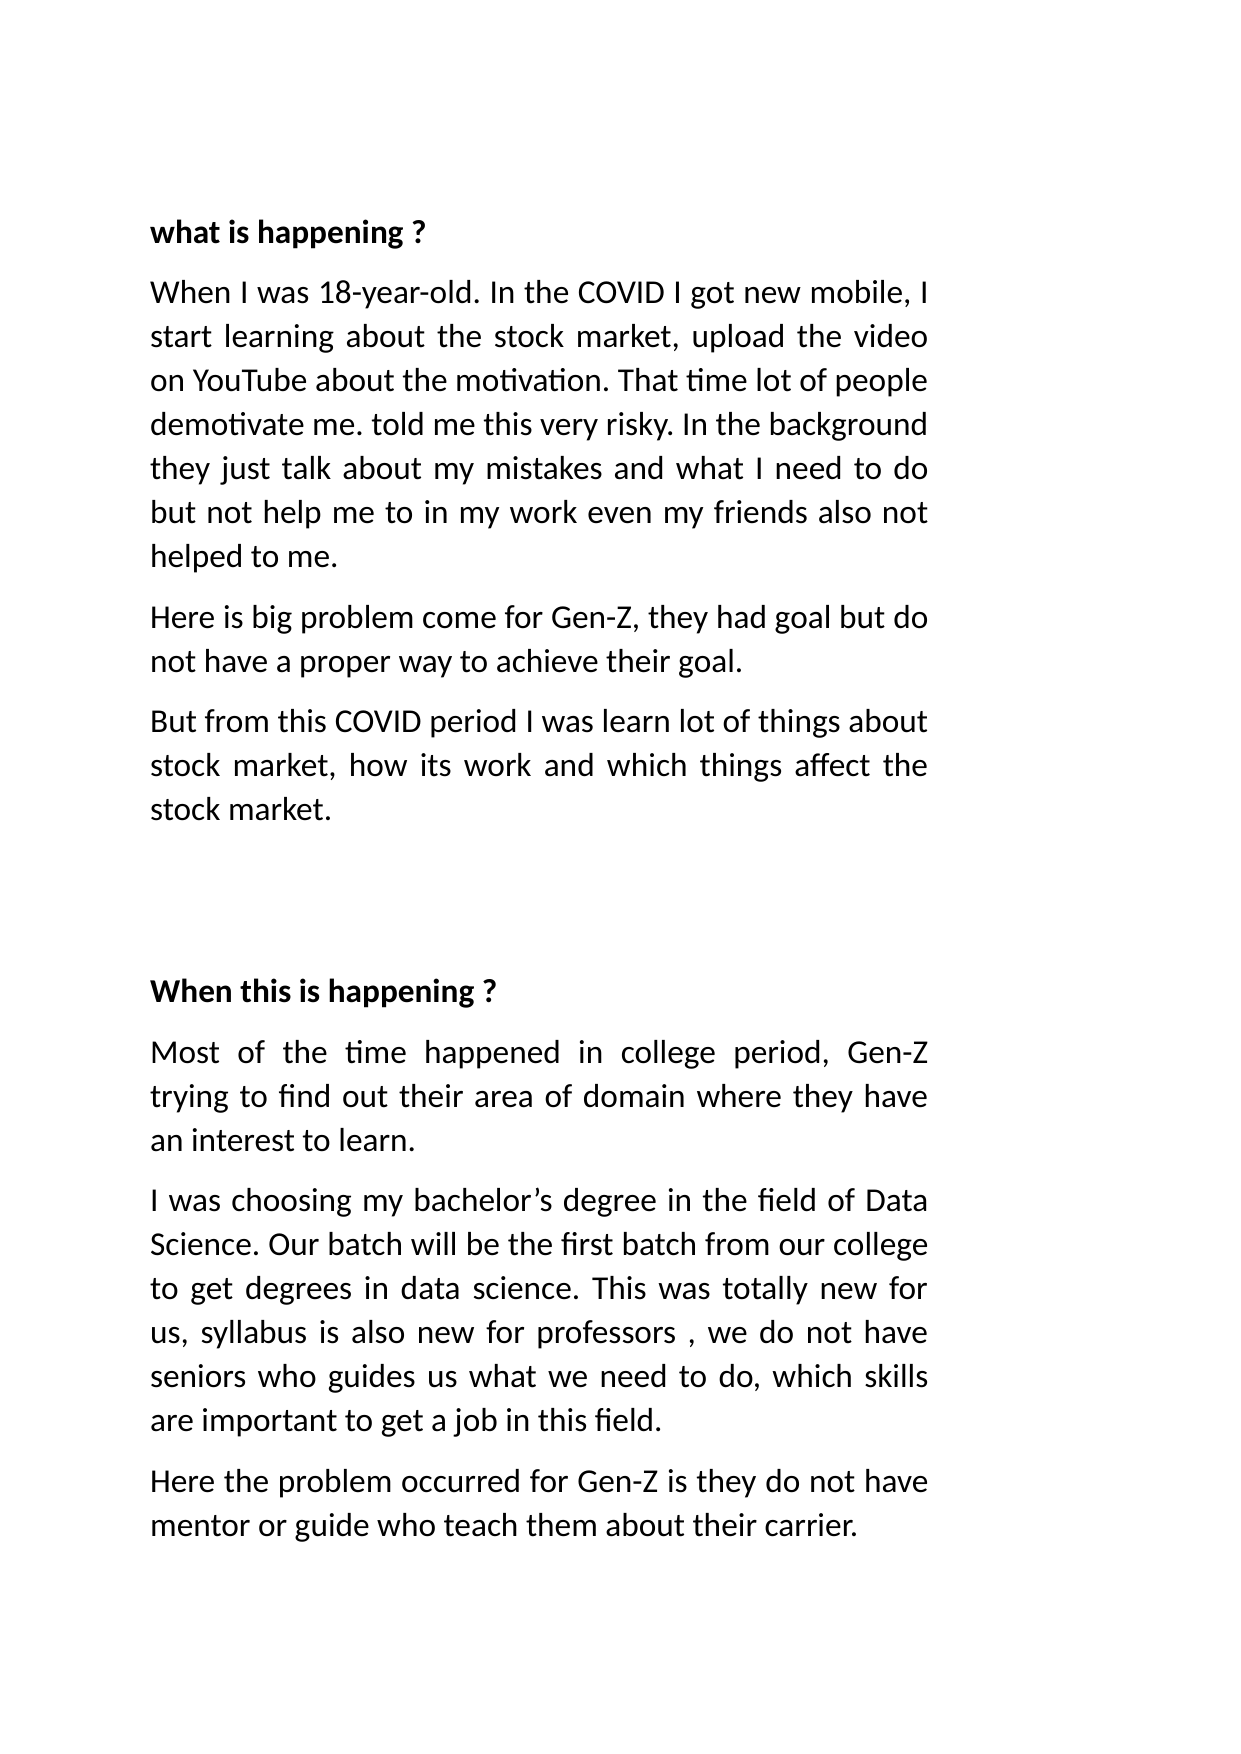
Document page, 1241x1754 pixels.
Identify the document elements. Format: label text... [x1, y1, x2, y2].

text I was choosing my bachelor’s degree in the field of Data Science. Our batch will be the first batch from our college to get degrees in data science. This was totally new for us, syllabus is also new for professors , we do not have seniors who guides us what we need to do, which skills are important to get a job in this field. [150, 1179, 929, 1440]
text Most of the time happened in college period, Gen-Z trying to find out their area of domain where they have an interest to learn. [150, 1031, 929, 1159]
text Here is big problem come for Gen-Z, they had goal but do not have a proper way to achieve their goal. [150, 596, 929, 680]
text But from this COVID period I was learn lot of things about stock market, how its work and which things affect the stock market. [150, 700, 929, 829]
text what is happening ? [150, 211, 929, 251]
text When this is happening ? [150, 970, 929, 1011]
text Here the problem occurred for Gen-Z is they do not have mentor or guide who teach them about their carrier. [150, 1459, 929, 1544]
text When I was 18-year-old. In the COVID I got new mobile, I start learning about the stock market, upload the video on YouTube about the motivation. That time lot of people demotivate me. told me this very risky. In the background they just talk about my mistakes and what I need to do but not help me to in my work even my friends also not helped to me. [150, 271, 929, 576]
